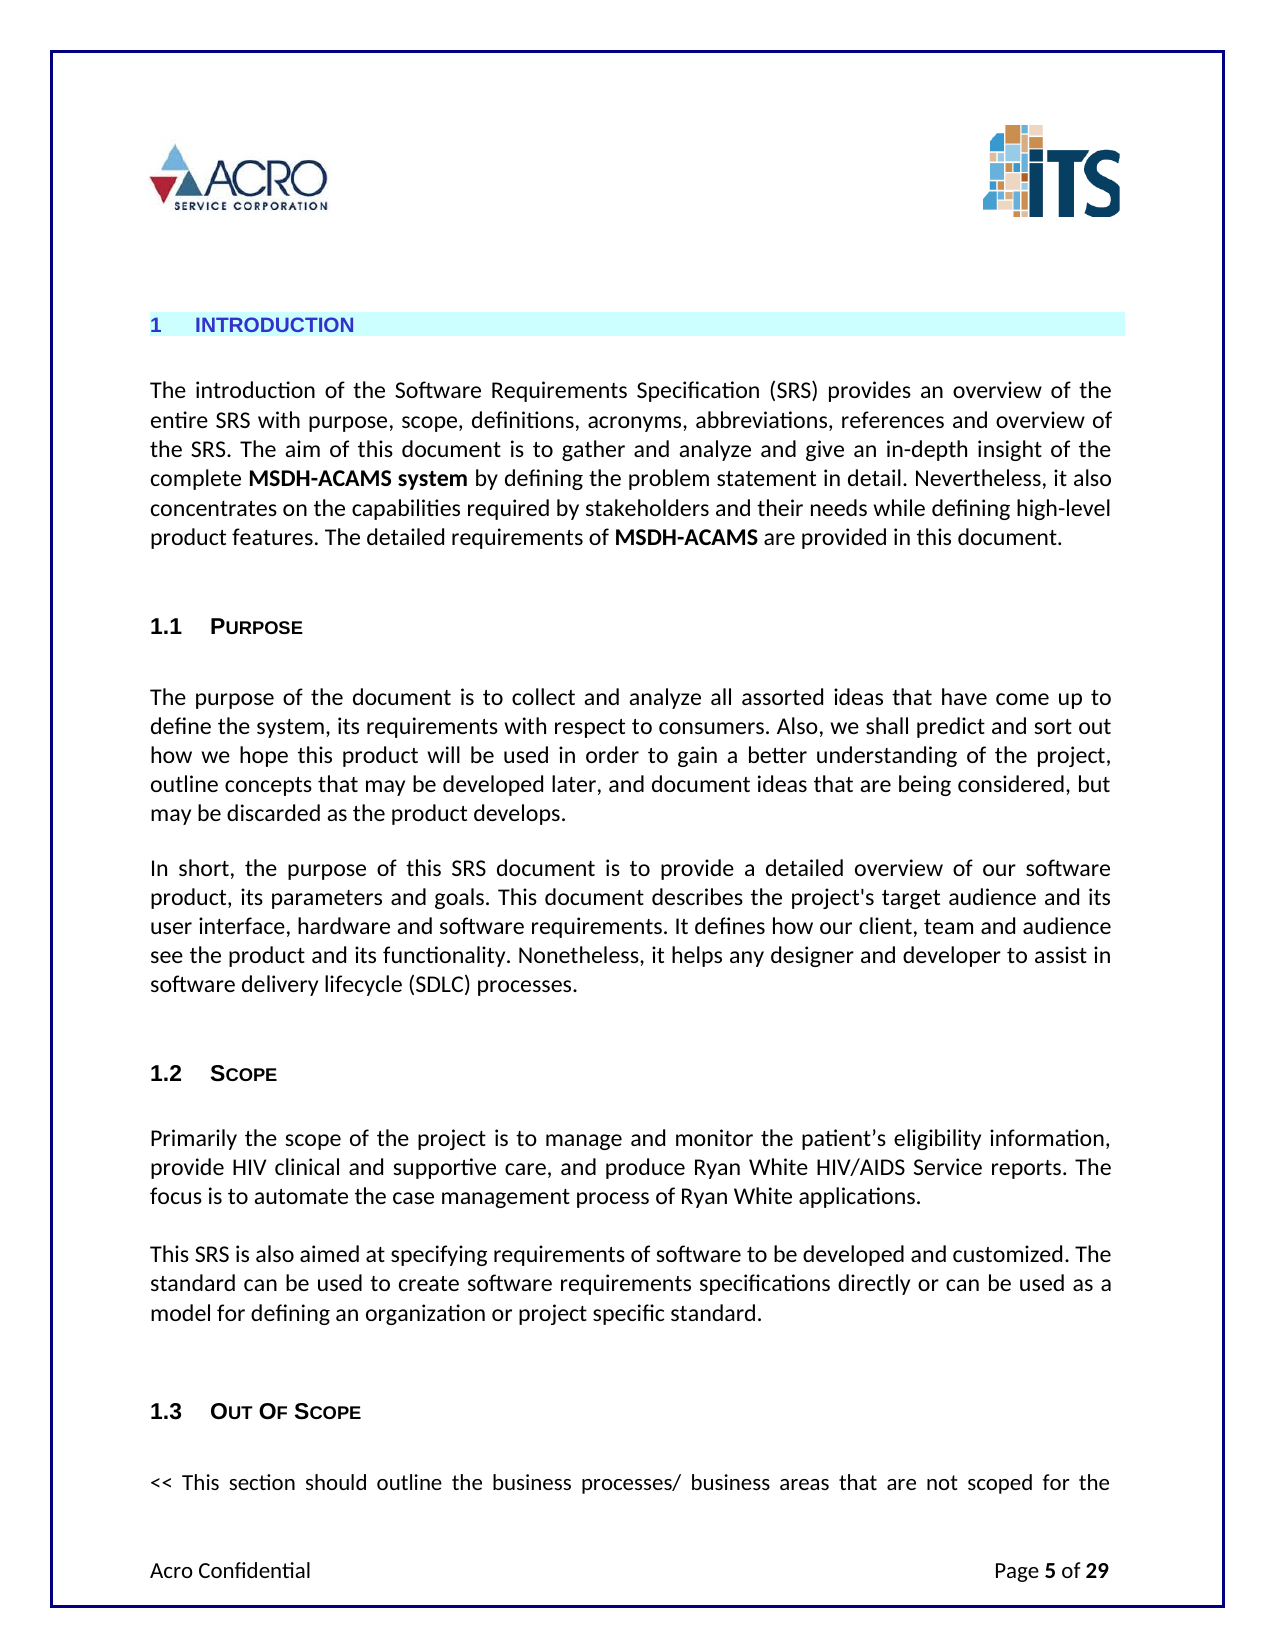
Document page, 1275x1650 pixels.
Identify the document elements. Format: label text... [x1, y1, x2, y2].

text Primarily the scope of the project is to manage and monitor the patient’s eligibility information, provide HIV clinical and supportive care, and produce Ryan White HIV/AIDS Service reports. The focus is to automate the case management process of Ryan White applications. [150, 1123, 1113, 1210]
picture [143, 136, 336, 221]
text In short, the purpose of this SRS document is to provide a detailed overview of our software product, its parameters and goals. This document describes the project's target audience and its user interface, hardware and software requirements. It defines how our client, team and audience see the product and its functionality. Nonetheless, it helps any designer and developer to assist in software delivery lifecycle (SDLC) processes. [150, 853, 1113, 998]
text This SRS is also aimed at specifying requirements of software to be developed and customized. The standard can be used to create software requirements specifications directly or can be used as a model for defining an organization or project specific standard. [150, 1239, 1113, 1327]
text The purpose of the document is to collect and analyze all assorted ideas that have come up to define the system, its requirements with respect to consumers. Also, we shall predict and sort out how we hope this product will be used in order to gain a better understanding of the project, outline concepts that may be developed later, and document ideas that are being considered, but may be discarded as the product develops. [150, 682, 1113, 828]
subtitle Scope [150, 1060, 1125, 1086]
subtitle Out Of Scope [150, 1398, 1125, 1424]
subtitle Introduction [150, 312, 1125, 336]
text << This section should outline the business processes/ business areas that are not scoped for the system being developed. >> [150, 1467, 1113, 1496]
subtitle Purpose [150, 613, 1125, 639]
picture [982, 125, 1120, 216]
text The introduction of the Software Requirements Specification (SRS) provides an overview of the entire SRS with purpose, scope, definitions, acronyms, abbreviations, references and overview of the SRS. The aim of this document is to gather and analyze and give an in-depth insight of the complete MSDH-ACAMS system by defining the problem statement in detail. Nevertheless, it also concentrates on the capabilities required by stakeholders and their needs while defining high-level product features. The detailed requirements of MSDH-ACAMS are provided in this document. [150, 376, 1113, 551]
